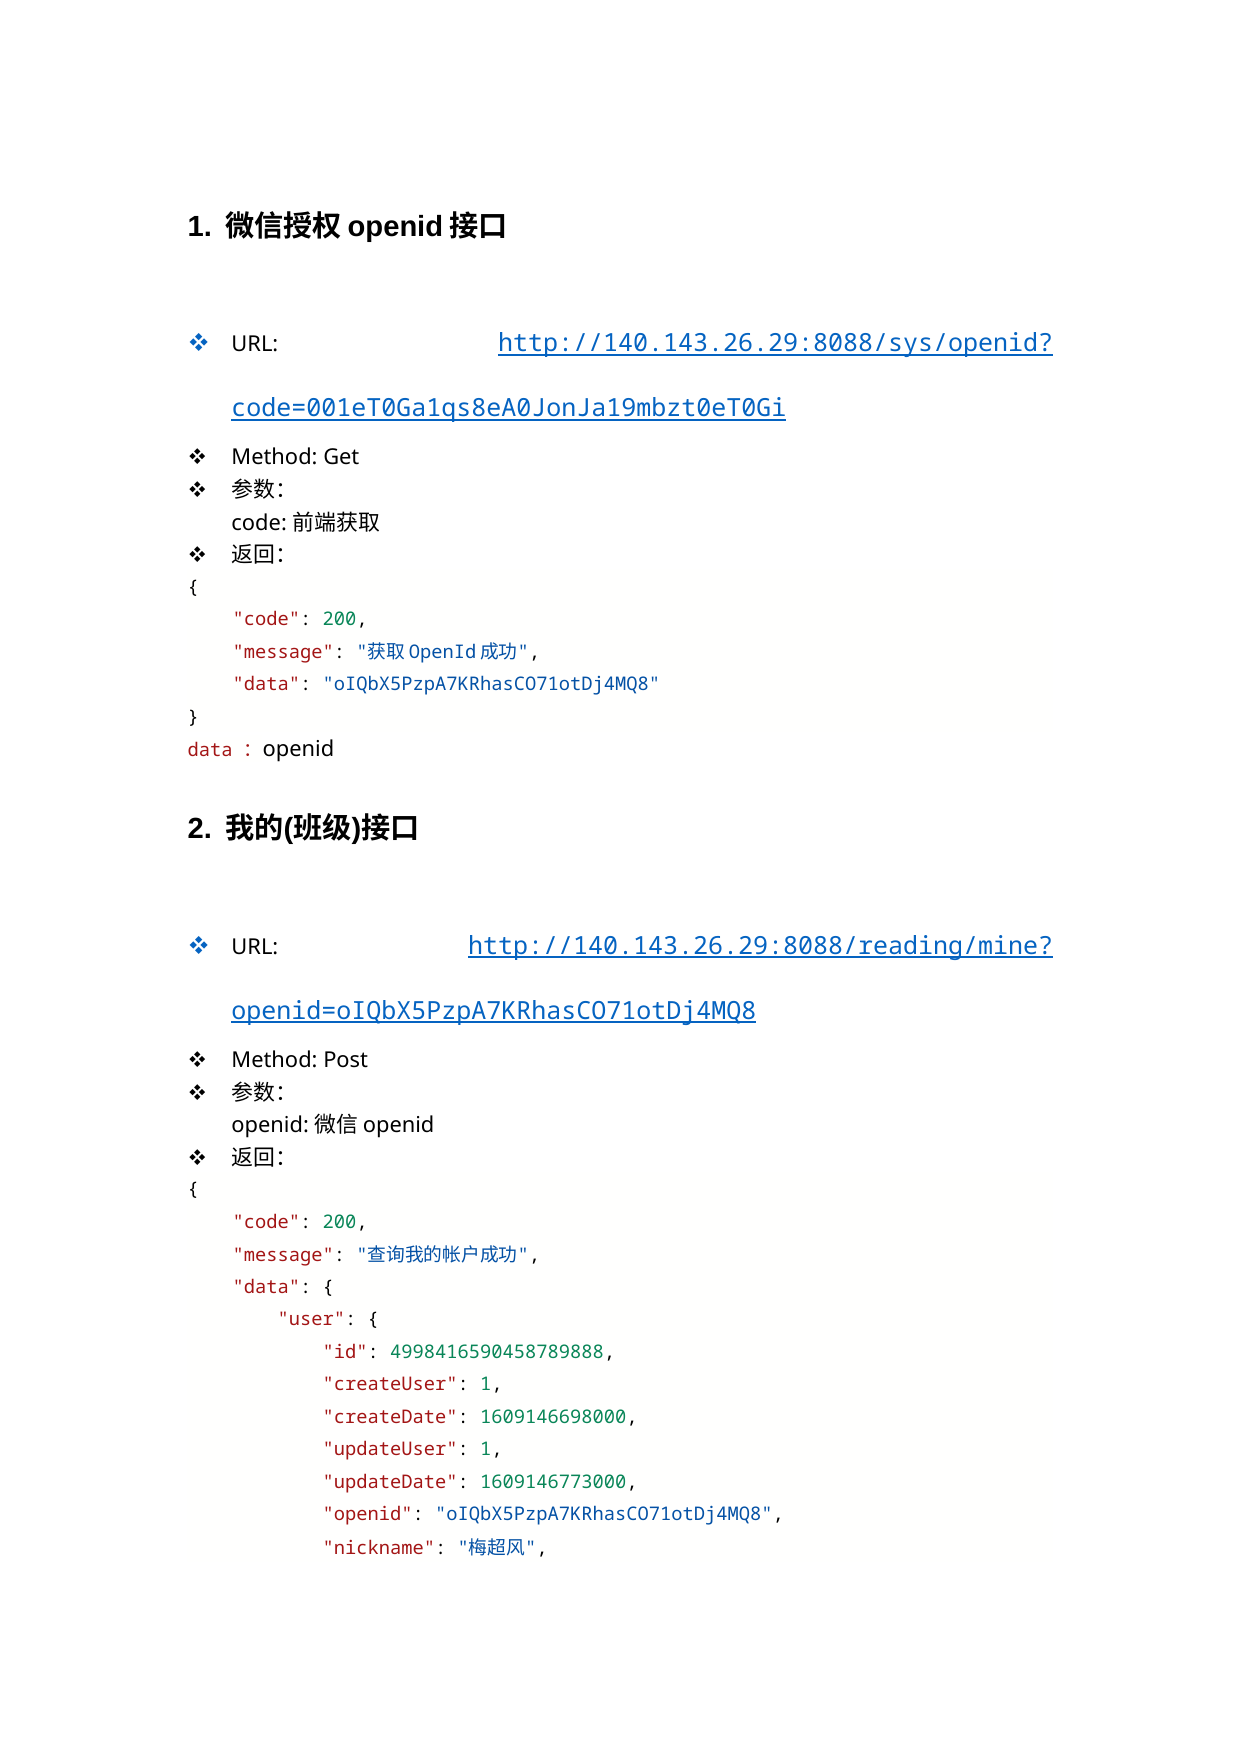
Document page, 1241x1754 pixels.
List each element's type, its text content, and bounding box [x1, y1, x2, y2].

list openid: 微信openid [187, 1107, 1053, 1140]
text "updateDate": 1609146773000, [187, 1465, 1053, 1497]
list Method: Post [187, 1042, 1053, 1075]
text "createDate": 1609146698000, [187, 1400, 1053, 1432]
text { [187, 1172, 1053, 1205]
text "data": { [187, 1270, 1053, 1302]
text "message": "获取OpenId成功", [187, 634, 1053, 667]
list 参数： [187, 472, 1053, 504]
text "message": "查询我的帐户成功", [187, 1237, 1053, 1270]
text { [187, 569, 1053, 602]
list 返回： [187, 537, 1053, 569]
list data ：openid [187, 732, 1053, 764]
list URL: http://140.143.26.29:8088/reading/mine?openid=oIQbX5PzpA7KRhasCO71otDj4MQ8 [187, 912, 1053, 1042]
subtitle 我的(班级)接口 [187, 794, 1053, 859]
text "data": "oIQbX5PzpA7KRhasCO71otDj4MQ8" [187, 667, 1053, 699]
list 返回： [187, 1140, 1053, 1172]
subtitle 微信授权openid接口 [187, 191, 1053, 256]
text "id": 4998416590458789888, [187, 1335, 1053, 1367]
list URL: http://140.143.26.29:8088/sys/openid?code=001eT0Ga1qs8eA0JonJa19mbzt0eT0Gi [187, 309, 1053, 439]
text "code": 200, [187, 602, 1053, 634]
text "nickname": "梅超风", [187, 1530, 1053, 1562]
list code: 前端获取 [187, 504, 1053, 537]
text "code": 200, [187, 1205, 1053, 1237]
text "createUser": 1, [187, 1367, 1053, 1400]
list 参数： [187, 1075, 1053, 1107]
text } [187, 699, 1053, 732]
text "user": { [187, 1302, 1053, 1335]
text "openid": "oIQbX5PzpA7KRhasCO71otDj4MQ8", [187, 1497, 1053, 1530]
text "updateUser": 1, [187, 1432, 1053, 1465]
list Method: Get [187, 439, 1053, 472]
